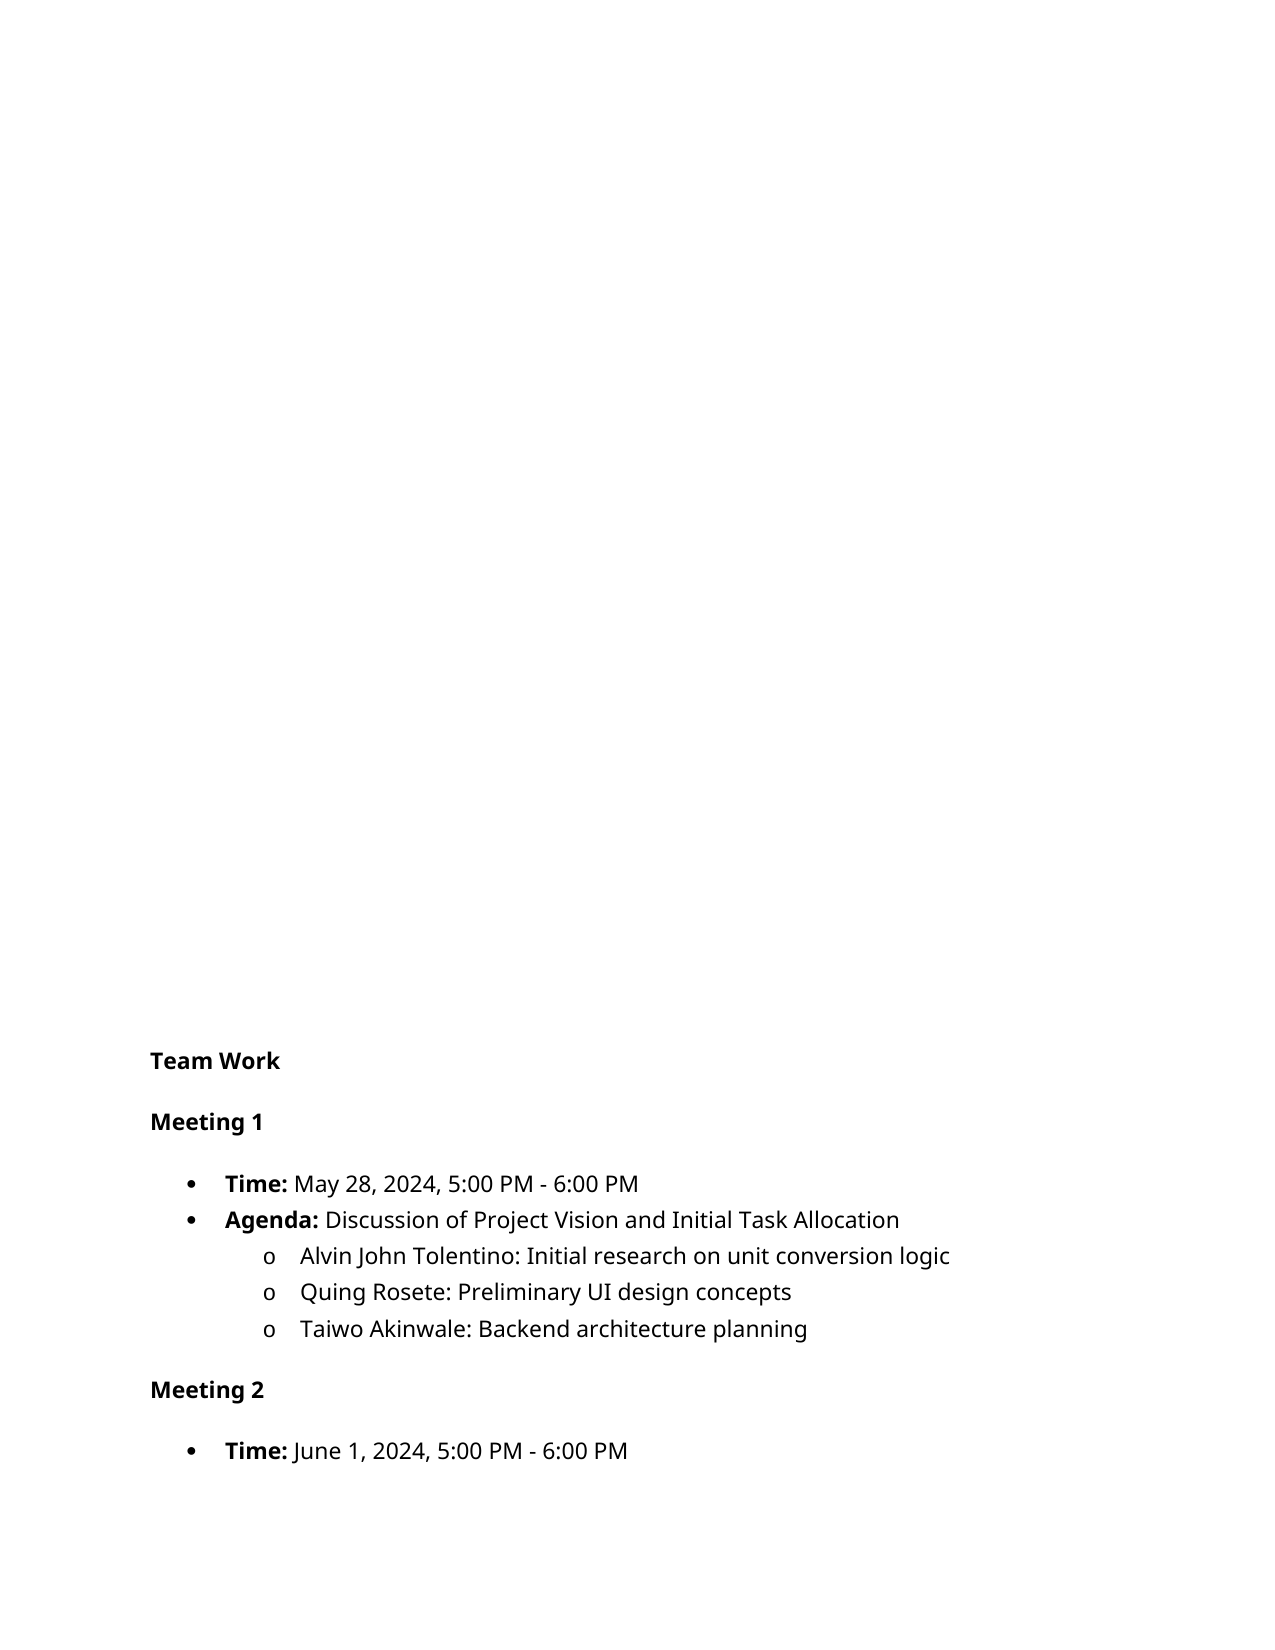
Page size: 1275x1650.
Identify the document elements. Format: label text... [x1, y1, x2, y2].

list Taiwo Akinwale: Backend architecture planning [262, 1313, 1125, 1344]
text Meeting 2 [150, 1374, 1125, 1405]
list Time: June 1, 2024, 5:00 PM - 6:00 PM [187, 1435, 1125, 1467]
text Team Work [150, 1045, 1125, 1076]
text Meeting 1 [150, 1106, 1125, 1137]
list Time: May 28, 2024, 5:00 PM - 6:00 PM [187, 1167, 1125, 1199]
list Quing Rosete: Preliminary UI design concepts [262, 1276, 1125, 1308]
list Alvin John Tolentino: Initial research on unit conversion logic [262, 1240, 1125, 1271]
list Agenda: Discussion of Project Vision and Initial Task Allocation [187, 1204, 1125, 1235]
